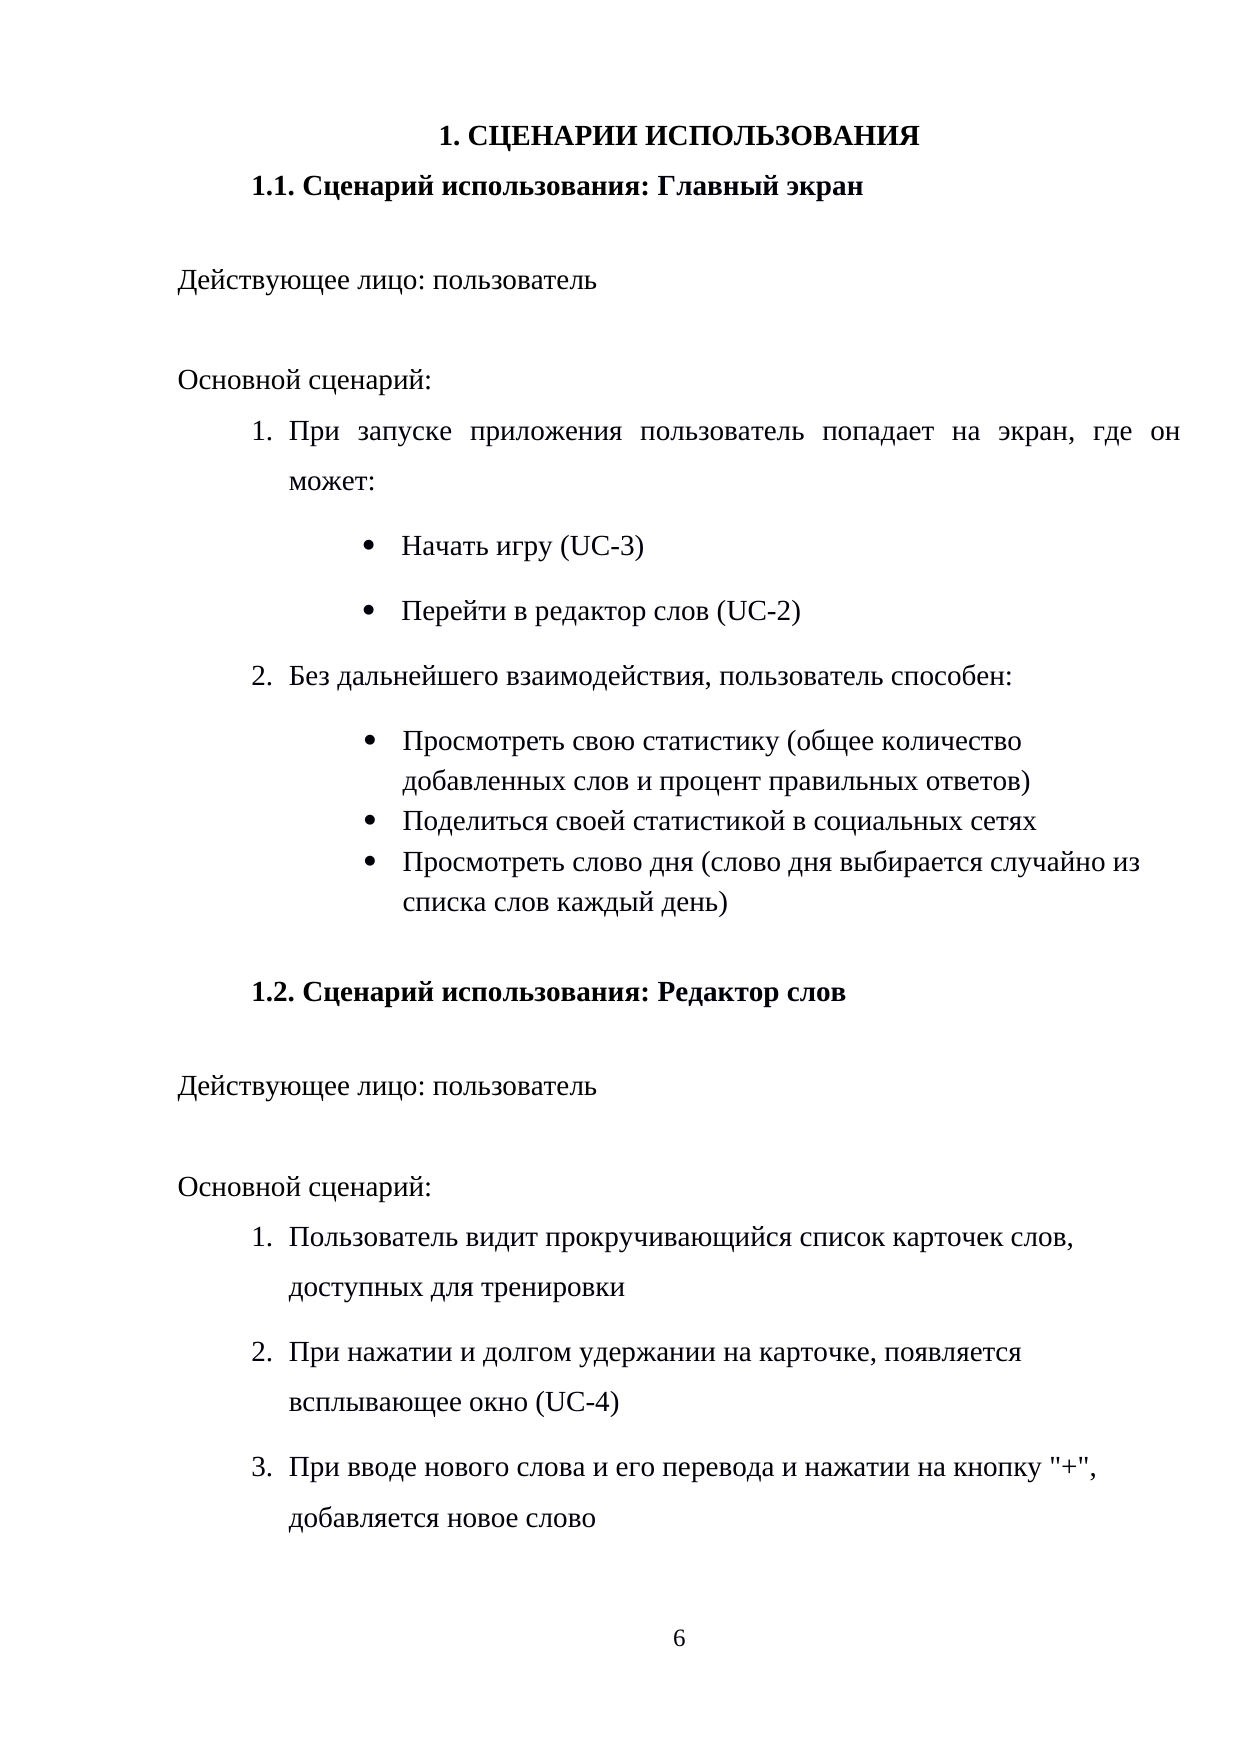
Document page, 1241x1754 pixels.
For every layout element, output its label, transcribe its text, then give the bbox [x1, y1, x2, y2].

list При вводе нового слова и его перевода и нажатии на кнопку "+", добавляется новое слово [251, 1449, 1181, 1533]
list Поделиться своей статистикой в социальных сетях [365, 803, 1181, 837]
list При запуске приложения пользователь попадает на экран, где он может: [251, 413, 1181, 497]
list Перейти в редактор слов (UC-2) [363, 593, 1181, 627]
text Действующее лицо: пользователь [177, 1068, 1181, 1102]
list Начать игру (UC-3) [363, 528, 1181, 562]
list Без дальнейшего взаимодействия, пользователь способен: [251, 658, 1181, 692]
text Основной сценарий: [177, 1169, 1181, 1202]
list При нажатии и долгом удержании на карточке, появляется всплывающее окно (UC-4) [251, 1334, 1181, 1418]
list Просмотреть слово дня (слово дня выбирается случайно из списка слов каждый день) [365, 844, 1181, 918]
text 1.2. Сценарий использования: Редактор слов [177, 974, 1181, 1008]
text 1.1. Сценарий использования: Главный экран [177, 168, 1181, 202]
text Основной сценарий: [177, 362, 1181, 396]
list Просмотреть свою статистику (общее количество добавленных слов и процент правильных ответов) [365, 723, 1181, 797]
text Действующее лицо: пользователь [177, 262, 1181, 295]
text 1. СЦЕнарии использования [177, 118, 1181, 152]
list Пользователь видит прокручивающийся список карточек слов, доступных для тренировки [251, 1219, 1181, 1303]
